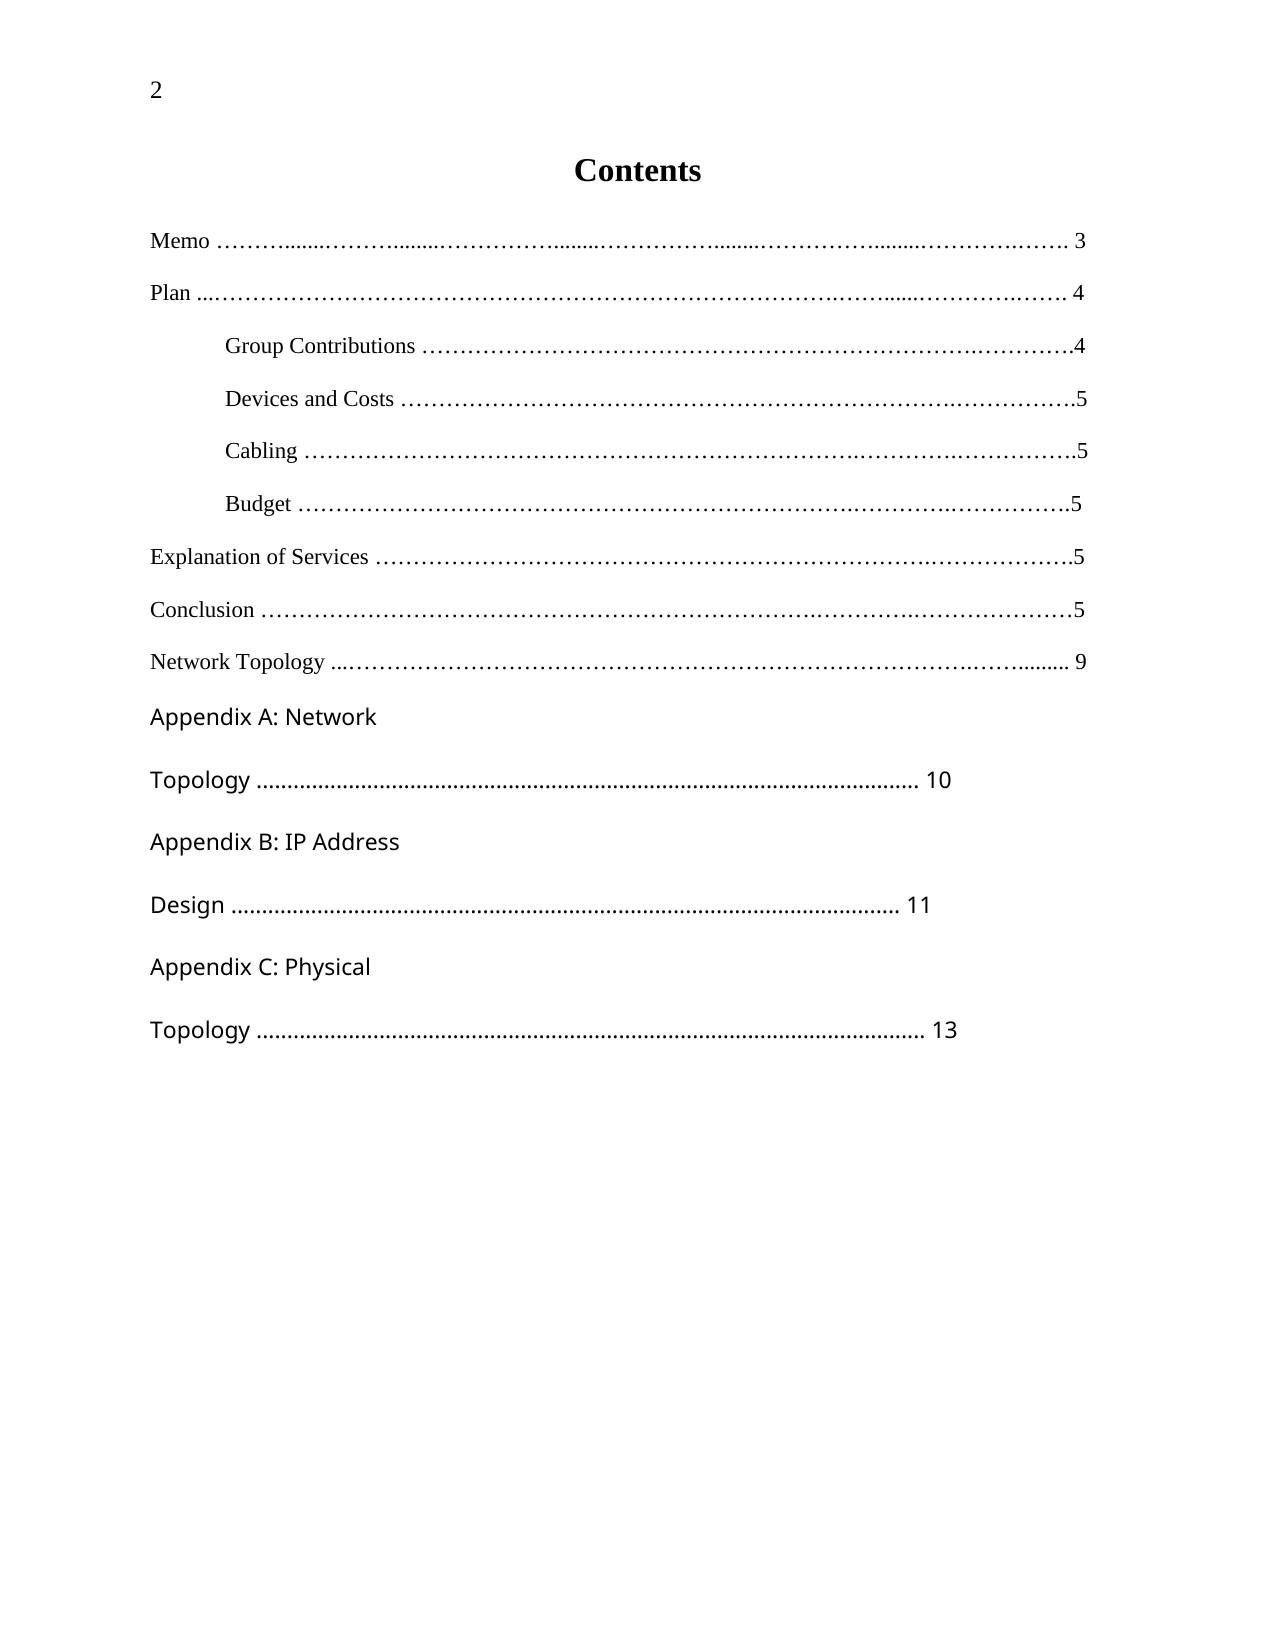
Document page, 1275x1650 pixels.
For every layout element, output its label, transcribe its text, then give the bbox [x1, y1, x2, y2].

text Appendix C: Physical Topology ............................................................................................................. 13 [150, 951, 1125, 1045]
text Appendix A: Network Topology ............................................................................................................ 10 [150, 701, 1125, 795]
text Devices and Costs ……………………………………………………………….…………….5 [150, 385, 1125, 411]
text Plan ...……………………………………………………………………….……......………….……. 4 [150, 279, 1125, 306]
text Cabling ……………………………………………………………….………….…………….5 [150, 437, 1125, 464]
text Budget ……………………………………………………………….………….…………….5 [150, 490, 1125, 517]
text Memo ……….......………........……………........……………........……………........………….……. 3 [150, 227, 1125, 253]
text Network Topology ...……………………………………………………………………….……......... 9 [150, 648, 1125, 675]
text Appendix B: IP Address Design ............................................................................................................. 11 [150, 826, 1125, 920]
text Conclusion ……………………………………………………………….………….…………………5 [150, 596, 1125, 622]
text Group Contributions ……………………………………………………………….………….4 [150, 332, 1125, 358]
text Contents [150, 150, 1125, 188]
text Explanation of Services ……………………………………………………………….……………….5 [150, 543, 1125, 569]
